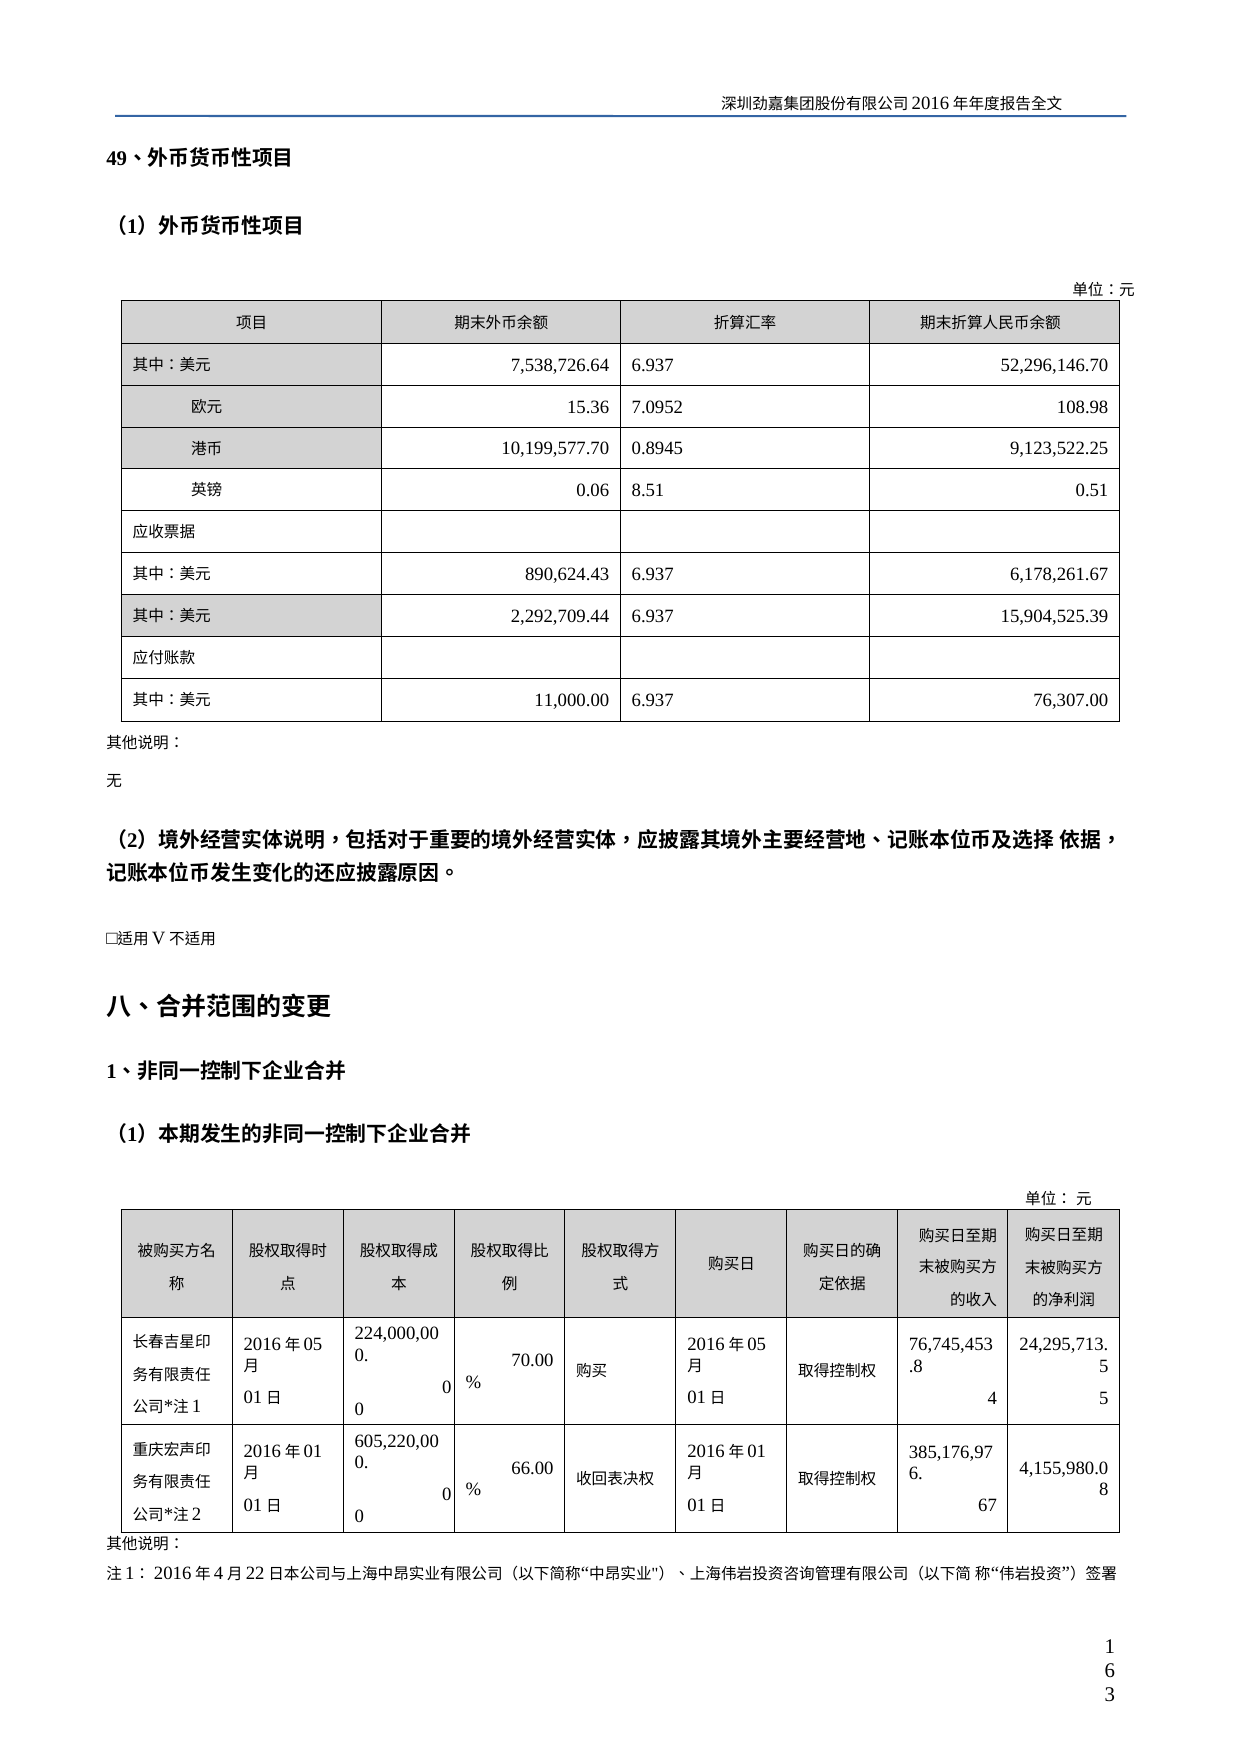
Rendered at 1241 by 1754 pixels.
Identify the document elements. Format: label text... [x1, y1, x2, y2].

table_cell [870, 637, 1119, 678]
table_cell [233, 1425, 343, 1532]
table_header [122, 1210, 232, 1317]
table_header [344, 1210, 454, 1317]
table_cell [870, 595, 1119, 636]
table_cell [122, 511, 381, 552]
text 无 [106, 770, 1134, 791]
text 49、外币货币性项目 [106, 143, 1134, 172]
text （1）外币货币性项目 [106, 211, 1134, 239]
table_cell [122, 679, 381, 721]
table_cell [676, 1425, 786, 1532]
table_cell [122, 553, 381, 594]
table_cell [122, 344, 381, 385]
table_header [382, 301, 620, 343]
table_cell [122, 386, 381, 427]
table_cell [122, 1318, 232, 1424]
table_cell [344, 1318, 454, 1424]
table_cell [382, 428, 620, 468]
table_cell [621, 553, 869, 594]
text 1、非同一控制下企业合并 [106, 1052, 1134, 1086]
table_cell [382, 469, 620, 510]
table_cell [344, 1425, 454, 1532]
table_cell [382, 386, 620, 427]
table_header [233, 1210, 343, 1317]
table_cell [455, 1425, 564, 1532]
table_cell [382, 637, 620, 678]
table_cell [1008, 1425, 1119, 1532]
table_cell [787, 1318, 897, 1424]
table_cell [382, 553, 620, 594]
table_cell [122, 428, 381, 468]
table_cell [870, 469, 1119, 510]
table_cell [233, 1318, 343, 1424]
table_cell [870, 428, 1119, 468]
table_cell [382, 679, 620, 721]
text （2）境外经营实体说明，包括对于重要的境外经营实体，应披露其境外主要经营地、记账本位币及选择 依据，记账本位币发生变化的还应披露原因。 [106, 821, 1134, 888]
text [106, 1554, 1134, 1586]
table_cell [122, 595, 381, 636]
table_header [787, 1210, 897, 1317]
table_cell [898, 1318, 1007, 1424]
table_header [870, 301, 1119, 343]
text 单位：元 [106, 279, 1134, 300]
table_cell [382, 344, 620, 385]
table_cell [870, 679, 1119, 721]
text 八、合并范围的变更 [106, 989, 1134, 1023]
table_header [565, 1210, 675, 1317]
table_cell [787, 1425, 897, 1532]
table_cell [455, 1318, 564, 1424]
text 单位： 元 [1025, 1188, 1134, 1209]
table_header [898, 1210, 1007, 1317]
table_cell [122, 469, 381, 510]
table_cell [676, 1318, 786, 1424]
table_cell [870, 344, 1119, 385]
text 其他说明： [106, 732, 1134, 753]
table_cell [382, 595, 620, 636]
text 其他说明： [106, 1533, 1134, 1554]
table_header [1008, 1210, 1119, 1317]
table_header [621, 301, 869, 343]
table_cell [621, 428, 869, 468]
text （1）本期发生的非同一控制下企业合并 [106, 1115, 1134, 1148]
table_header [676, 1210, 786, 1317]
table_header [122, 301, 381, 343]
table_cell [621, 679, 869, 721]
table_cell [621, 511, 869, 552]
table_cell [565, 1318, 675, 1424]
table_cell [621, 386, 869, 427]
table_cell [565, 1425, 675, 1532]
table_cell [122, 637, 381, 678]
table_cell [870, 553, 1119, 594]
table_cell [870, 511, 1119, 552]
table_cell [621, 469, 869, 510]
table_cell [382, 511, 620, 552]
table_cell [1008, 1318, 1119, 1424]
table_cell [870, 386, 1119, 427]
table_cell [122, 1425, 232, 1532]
text □适用V不适用 [106, 927, 1134, 949]
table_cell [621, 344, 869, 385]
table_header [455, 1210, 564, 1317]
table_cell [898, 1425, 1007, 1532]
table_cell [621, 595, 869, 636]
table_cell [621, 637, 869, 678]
